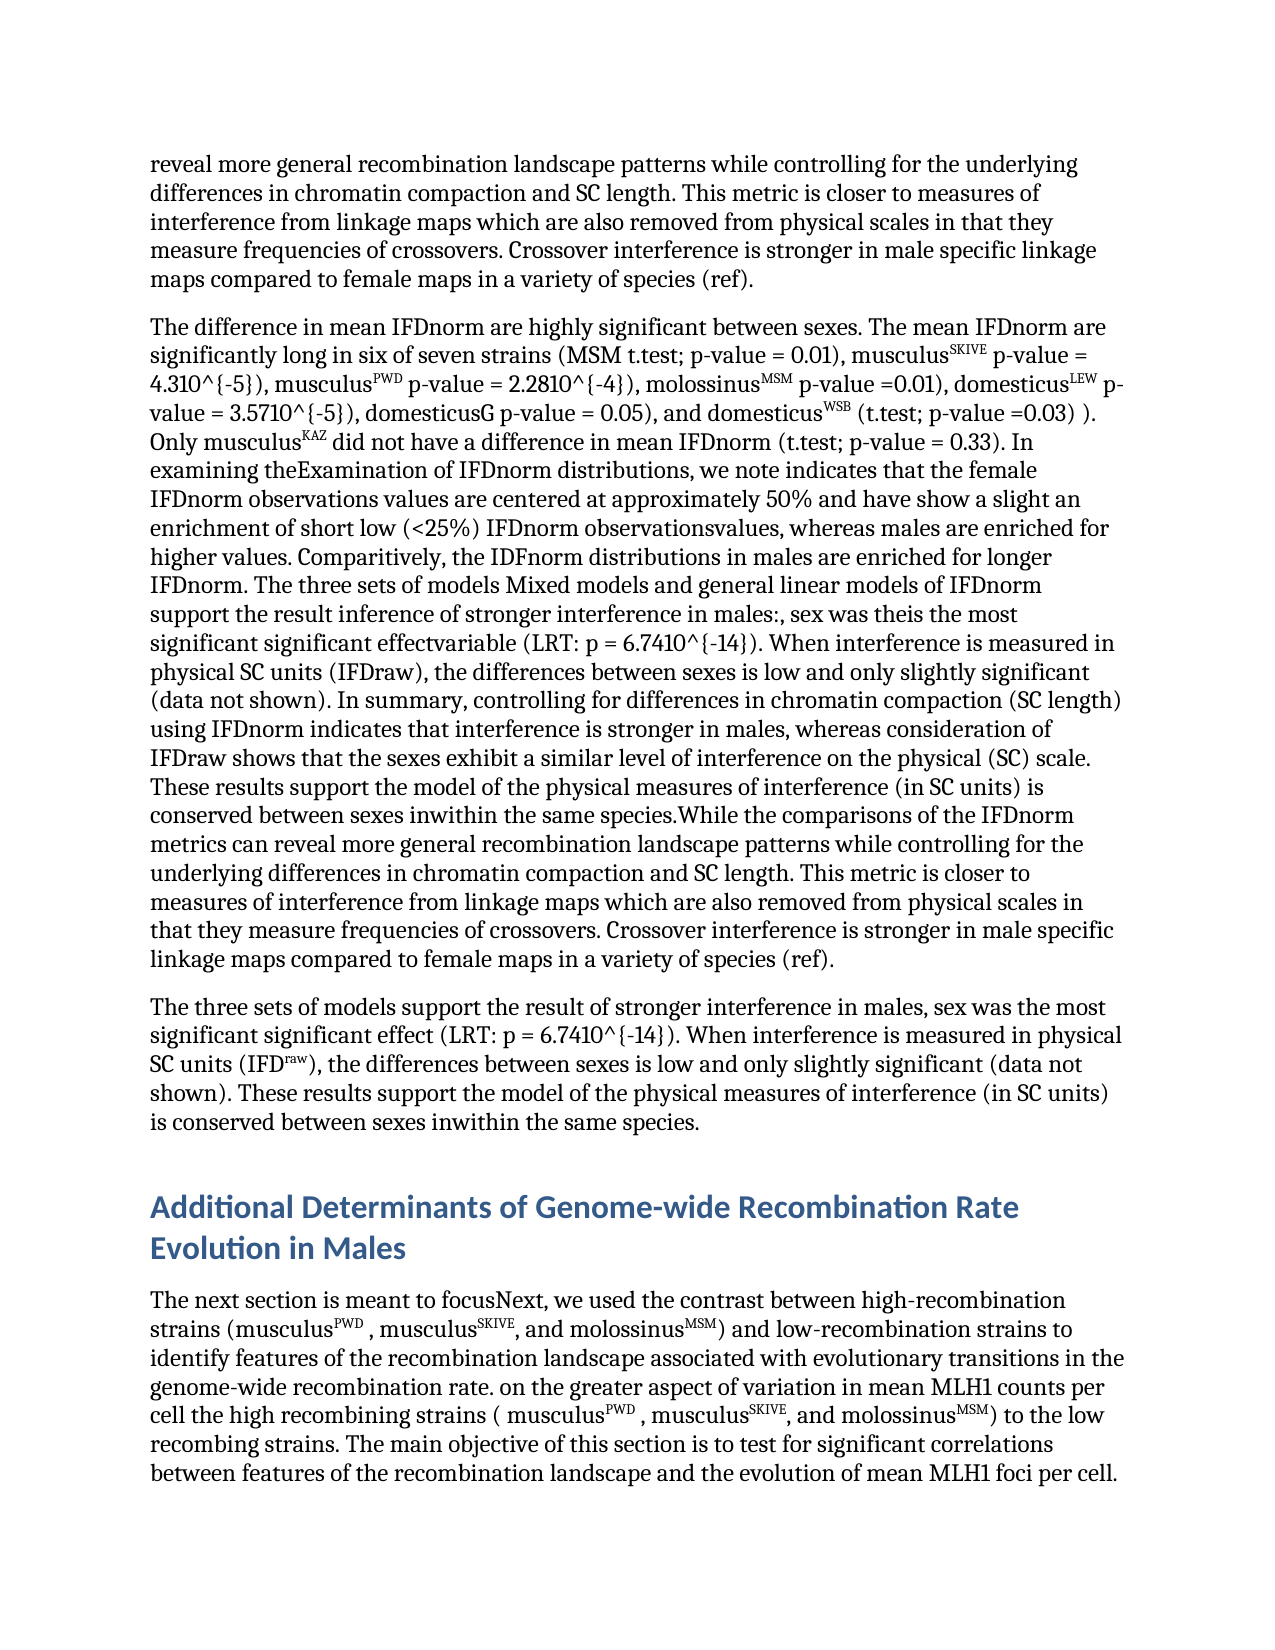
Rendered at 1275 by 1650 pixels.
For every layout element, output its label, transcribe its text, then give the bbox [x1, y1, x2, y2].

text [150, 150, 1125, 294]
text The three sets of models support the result of stronger interference in males, sex was the most significant significant effect (LRT: p = 6.7410^{-14}). When interference is measured in physical SC units (IFDraw), the differences between sexes is low and only slightly significant (data not shown). These results support the model of the physical measures of interference (in SC units) is conserved between sexes inwithin the same species. [150, 992, 1125, 1136]
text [150, 1286, 1125, 1488]
text The difference in mean IFDnorm are highly significant between sexes. The mean IFDnorm are significantly long in six of seven strains (MSM t.test; p-value = 0.01), musculusSKIVE p-value = 4.310^{-5}), musculusPWD p-value = 2.2810^{-4}), molossinusMSM p-value =0.01), domesticusLEW p-value = 3.5710^{-5}), domesticusG p-value = 0.05), and domesticusWSB (t.test; p-value =0.03) ). Only musculusKAZ did not have a difference in mean IFDnorm (t.test; p-value = 0.33). In examining theExamination of IFDnorm distributions, we note indicates that the female IFDnorm observations values are centered at approximately 50% and have show a slight an enrichment of short low (<25%) IFDnorm observationsvalues, whereas males are enriched for higher values. Comparitively, the IDFnorm distributions in males are enriched for longer IFDnorm. The three sets of models Mixed models and general linear models of IFDnorm support the result inference of stronger interference in males:, sex was theis the most significant significant effectvariable (LRT: p = 6.7410^{-14}). When interference is measured in physical SC units (IFDraw), the differences between sexes is low and only slightly significant (data not shown). In summary, controlling for differences in chromatin compaction (SC length) using IFDnorm indicates that interference is stronger in males, whereas consideration of IFDraw shows that the sexes exhibit a similar level of interference on the physical (SC) scale. These results support the model of the physical measures of interference (in SC units) is conserved between sexes inwithin the same species.While the comparisons of the IFDnorm metrics can reveal more general recombination landscape patterns while controlling for the underlying differences in chromatin compaction and SC length. This metric is closer to measures of interference from linkage maps which are also removed from physical scales in that they measure frequencies of crossovers. Crossover interference is stronger in male specific linkage maps compared to female maps in a variety of species (ref). [150, 312, 1125, 974]
subtitle Additional Determinants of Genome-wide Recombination Rate Evolution in Males [150, 1186, 1125, 1268]
